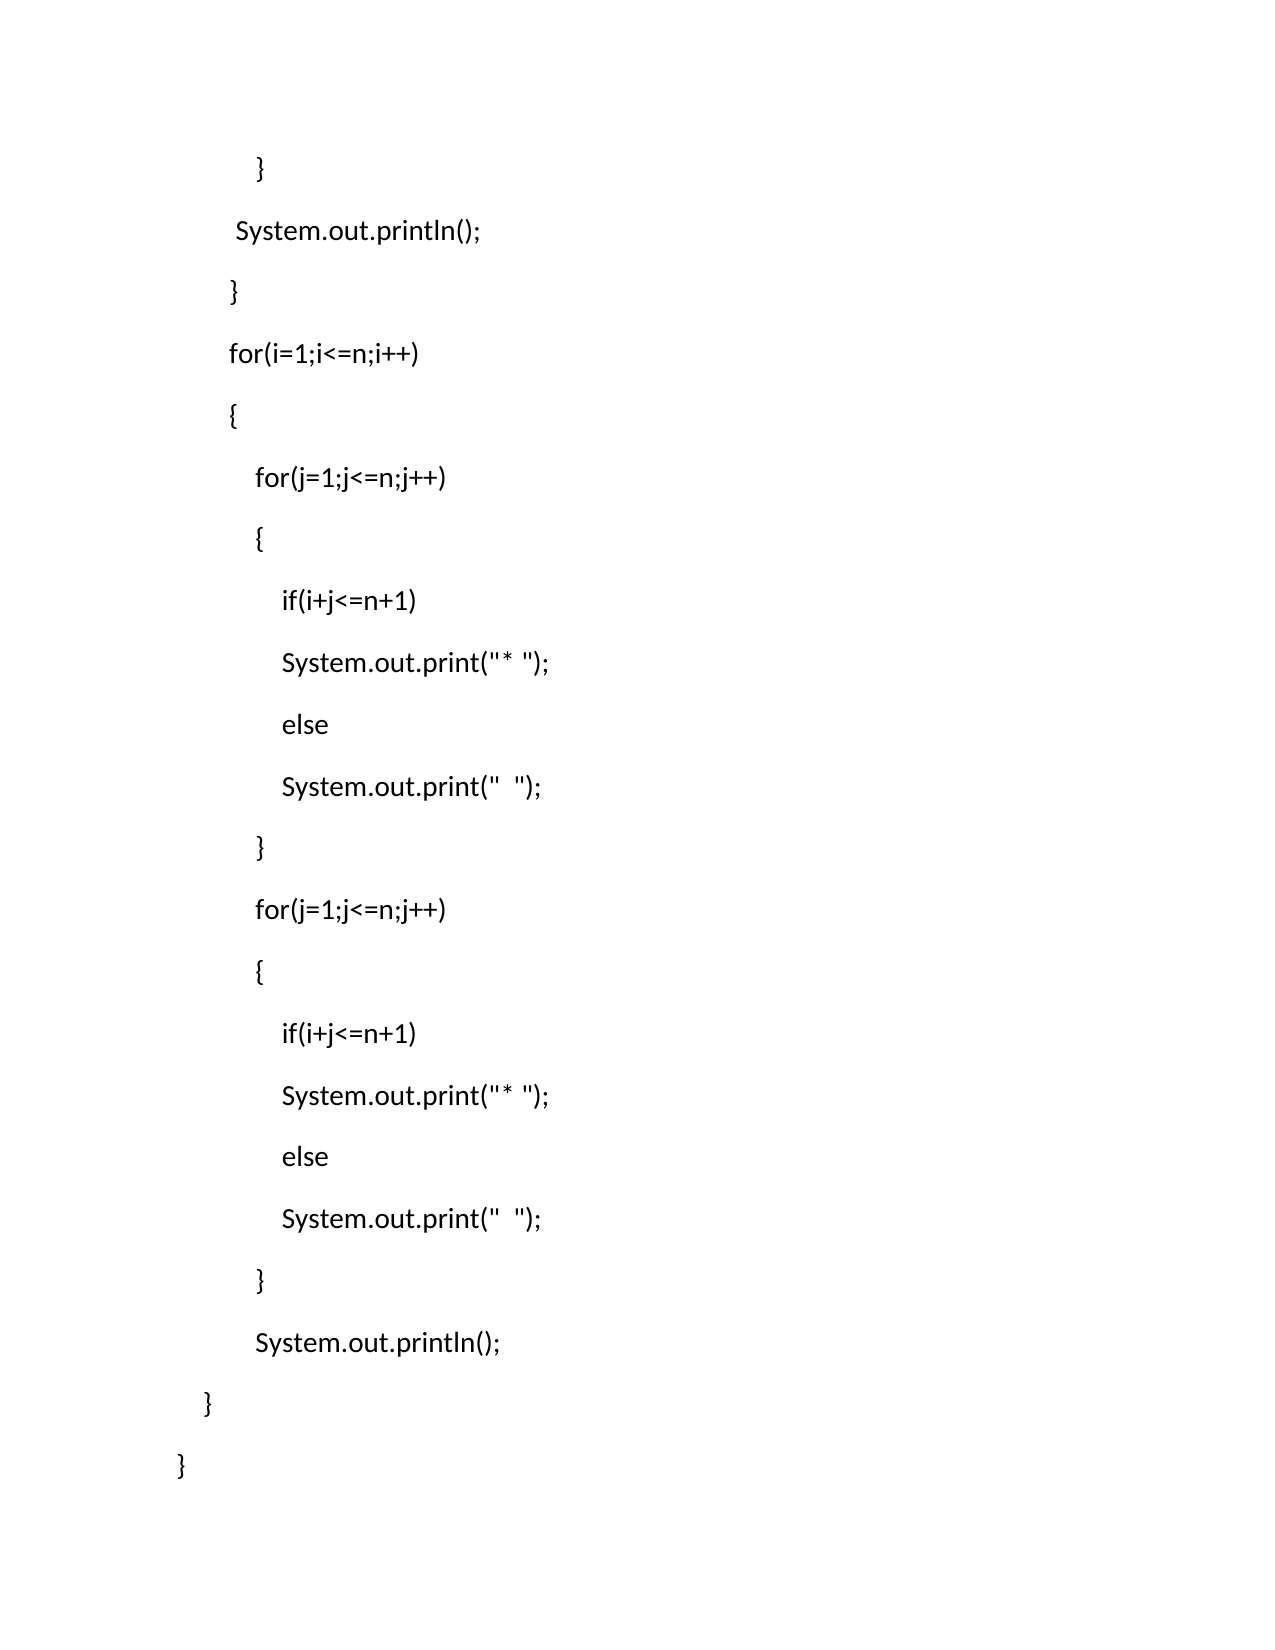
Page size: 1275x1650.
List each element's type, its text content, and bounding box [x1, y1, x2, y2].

text if(i+j<=n+1) [150, 1015, 1125, 1050]
text for(i=1;i<=n;i++) [150, 335, 1125, 371]
text } [150, 273, 1125, 309]
text { [150, 397, 1125, 433]
text } [150, 829, 1125, 865]
text { [150, 521, 1125, 556]
text System.out.println(); [150, 212, 1125, 247]
text { [150, 953, 1125, 989]
text System.out.println(); [150, 1324, 1125, 1359]
text } [150, 150, 1125, 186]
text } [150, 1262, 1125, 1297]
text System.out.print(" "); [150, 768, 1125, 803]
text else [150, 706, 1125, 742]
text System.out.print("* "); [150, 644, 1125, 680]
text } [150, 1385, 1125, 1421]
text System.out.print(" "); [150, 1200, 1125, 1236]
text } [150, 1447, 1125, 1483]
text System.out.print("* "); [150, 1077, 1125, 1112]
text else [150, 1138, 1125, 1174]
text for(j=1;j<=n;j++) [150, 891, 1125, 927]
text for(j=1;j<=n;j++) [150, 459, 1125, 494]
text if(i+j<=n+1) [150, 582, 1125, 618]
